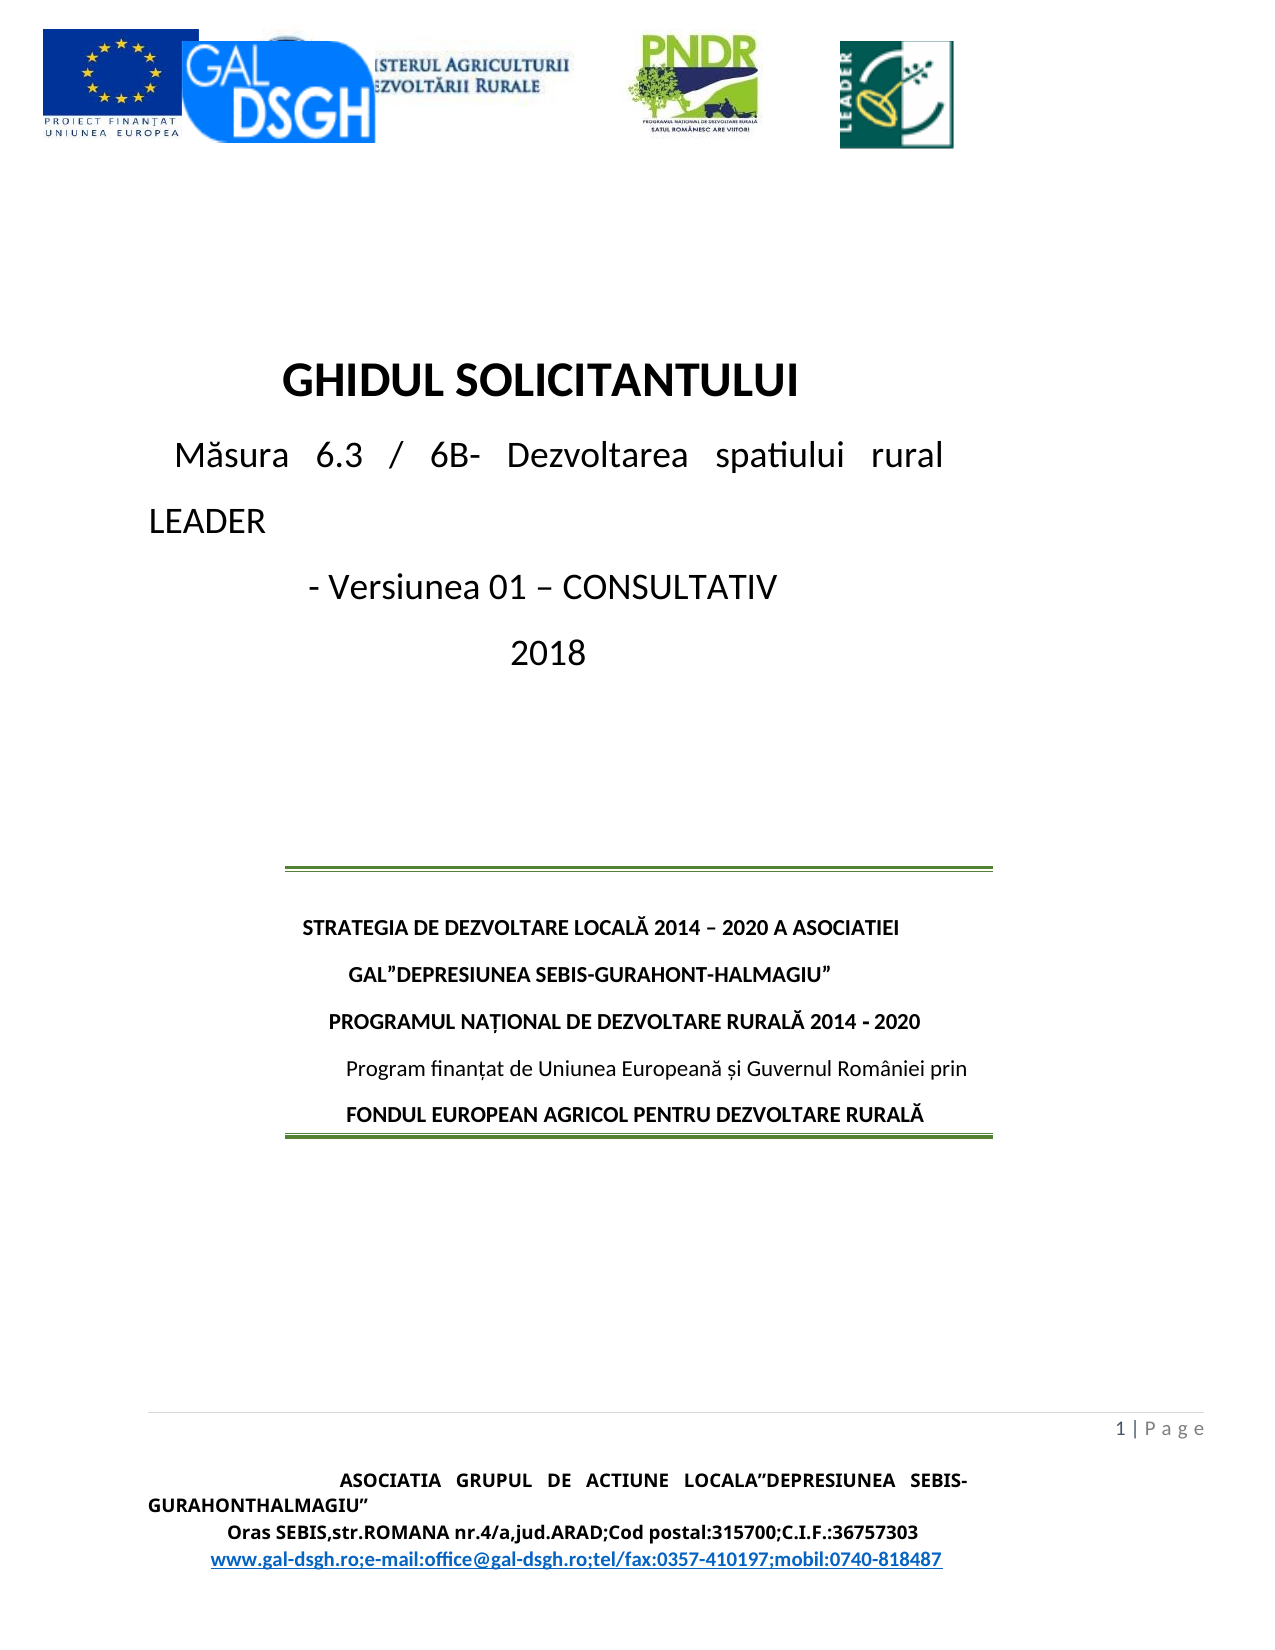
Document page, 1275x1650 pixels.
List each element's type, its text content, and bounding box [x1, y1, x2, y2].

text GAL”DEPRESIUNEA SEBIS-GURAHONT-HALMAGIU” [148, 960, 993, 988]
picture [43, 18, 574, 143]
text 2018 [148, 629, 1153, 675]
text - Versiunea 01 – CONSULTATIV [148, 563, 1153, 609]
text STRATEGIA DE DEZVOLTARE LOCALĂ 2014 – 2020 A ASOCIATIEI [148, 913, 993, 942]
text GHIDUL SOLICITANTULUI [148, 348, 1152, 409]
picture [840, 41, 956, 153]
picture [618, 29, 774, 141]
text Măsura 6.3 / 6B- Dezvoltarea spatiului rural LEADER [148, 431, 944, 543]
subtitle FONDUL EUROPEAN AGRICOL PENTRU DEZVOLTARE RURALĂ [346, 1101, 1146, 1129]
text PROGRAMUL NAŢIONAL DE DEZVOLTARE RURALĂ 2014 ‐ 2020 [298, 1007, 1146, 1035]
text Program finanţat de Uniunea Europeană și Guvernul României prin [148, 1054, 968, 1082]
